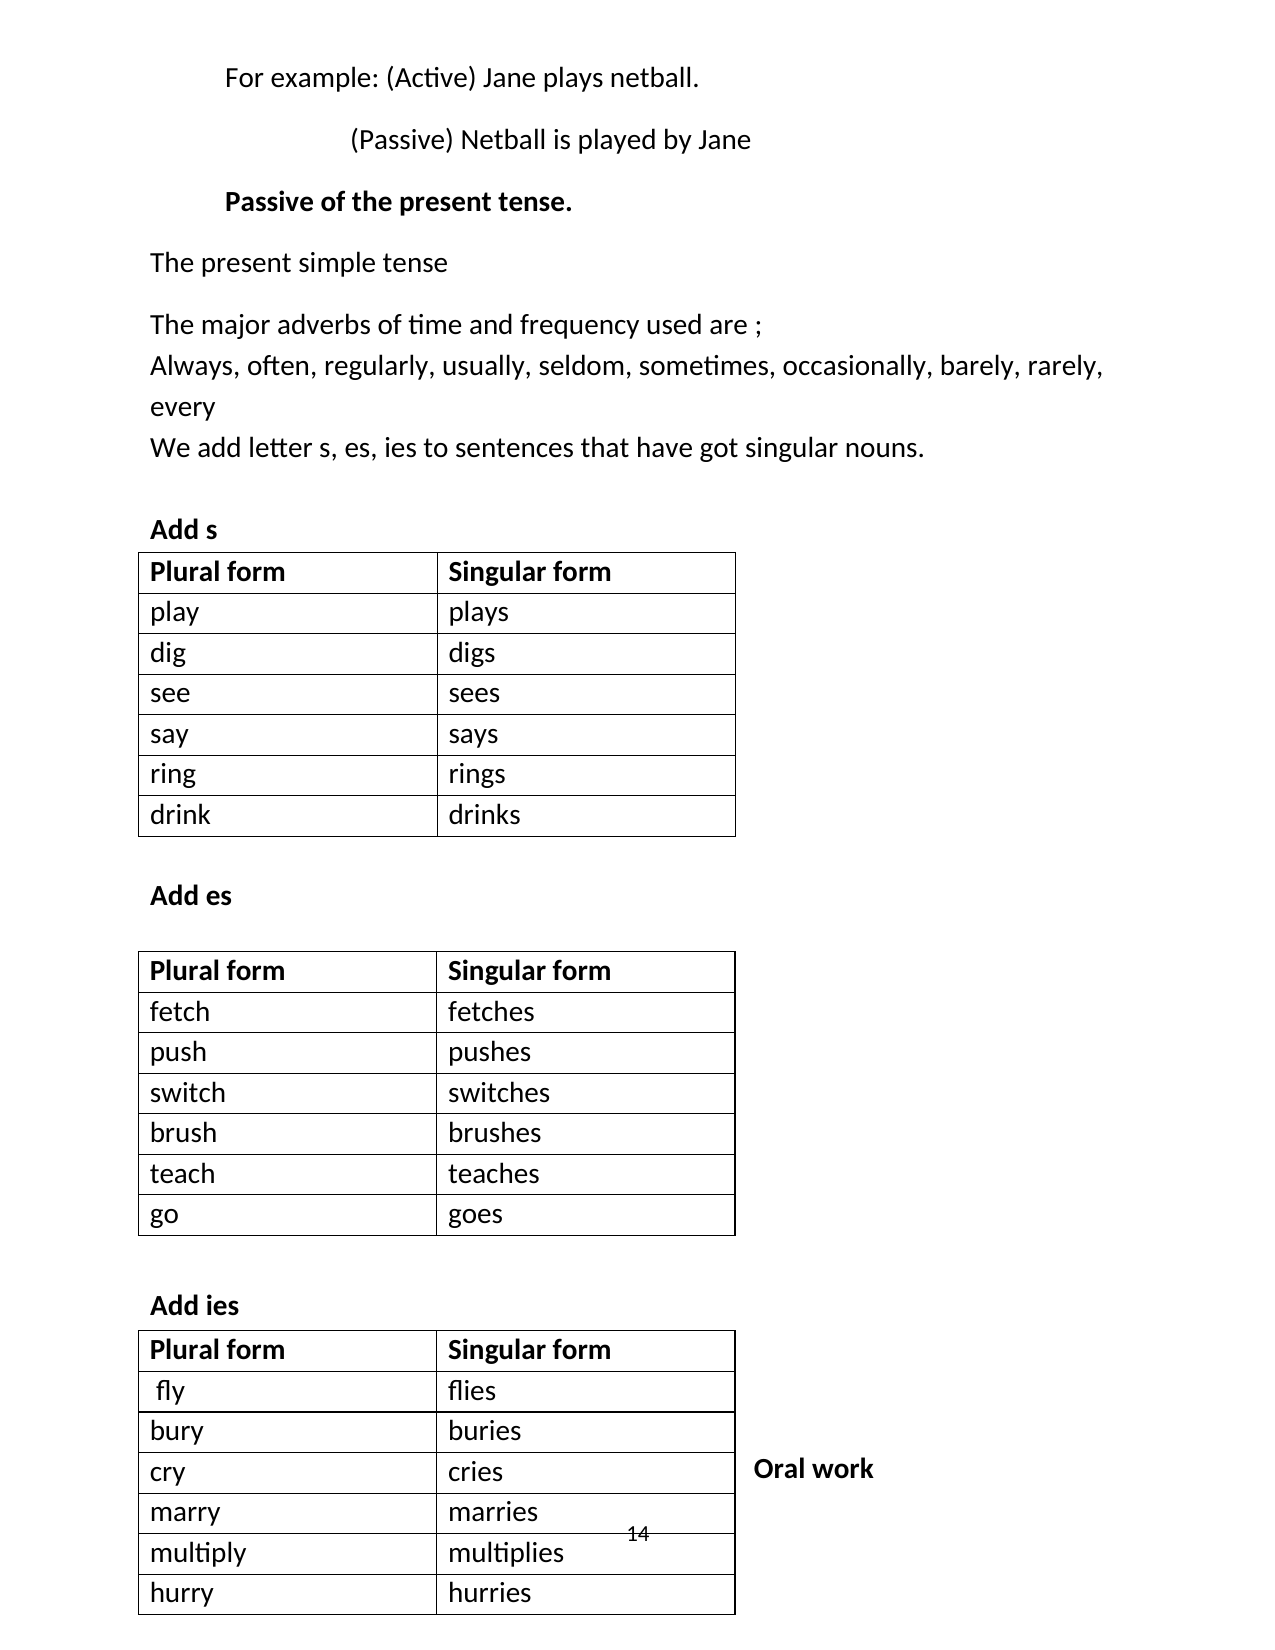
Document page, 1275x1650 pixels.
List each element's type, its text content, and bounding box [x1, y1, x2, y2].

table_cell multiplies [437, 1534, 734, 1573]
text Add es [150, 877, 1125, 913]
table_cell sees [438, 675, 735, 714]
table_cell flies [437, 1372, 734, 1411]
text We add letter s, es, ies to sentences that have got singular nouns. [150, 429, 1125, 465]
text Passive of the present tense. [225, 183, 1125, 218]
table_cell pushes [437, 1033, 734, 1073]
text For example: (Active) Jane plays netball. [225, 59, 1125, 95]
text Add ies [150, 1287, 1125, 1322]
table_cell fly [139, 1372, 436, 1411]
table_cell plays [438, 594, 735, 633]
table_cell brush [139, 1114, 436, 1154]
table_cell cry [139, 1453, 436, 1492]
text The major adverbs of time and frequency used are ; [150, 306, 1125, 342]
table_header Plural form [139, 952, 436, 992]
table_cell hurry [139, 1575, 436, 1614]
table_cell rings [438, 756, 735, 795]
table_header Plural form [139, 1331, 436, 1371]
table_cell goes [437, 1195, 734, 1235]
table_cell ring [139, 756, 437, 795]
table_cell switch [139, 1074, 436, 1113]
table_header Plural form [139, 553, 437, 592]
table_header Singular form [437, 952, 734, 992]
table_header Singular form [437, 1331, 734, 1371]
table_cell hurries [437, 1575, 734, 1614]
table_cell fetches [437, 993, 734, 1032]
table_cell buries [437, 1413, 734, 1452]
table_cell cries [437, 1453, 734, 1492]
table_cell multiply [139, 1534, 436, 1573]
table_cell go [139, 1195, 436, 1235]
table_cell switches [437, 1074, 734, 1113]
text Add s [150, 511, 1125, 547]
table_cell says [438, 715, 735, 754]
table_cell dig [139, 634, 437, 673]
table_cell say [139, 715, 437, 754]
table_cell play [139, 594, 437, 633]
table_cell fetch [139, 993, 436, 1032]
text The present simple tense [150, 244, 1125, 280]
table_cell push [139, 1033, 436, 1073]
table_cell teach [139, 1155, 436, 1194]
table_cell digs [438, 634, 735, 673]
table_cell bury [139, 1413, 436, 1452]
table_header Singular form [438, 553, 735, 592]
table_cell brushes [437, 1114, 734, 1154]
table_cell see [139, 675, 437, 714]
text (Passive) Netball is played by Jane [225, 121, 1125, 157]
table_cell drinks [438, 796, 735, 836]
table_cell teaches [437, 1155, 734, 1194]
table_cell marries [437, 1494, 734, 1533]
text Always, often, regularly, usually, seldom, sometimes, occasionally, barely, rarely, every [150, 347, 1125, 424]
text Oral work [736, 1451, 1125, 1486]
table_cell marry [139, 1494, 436, 1533]
table_cell drink [139, 796, 437, 836]
